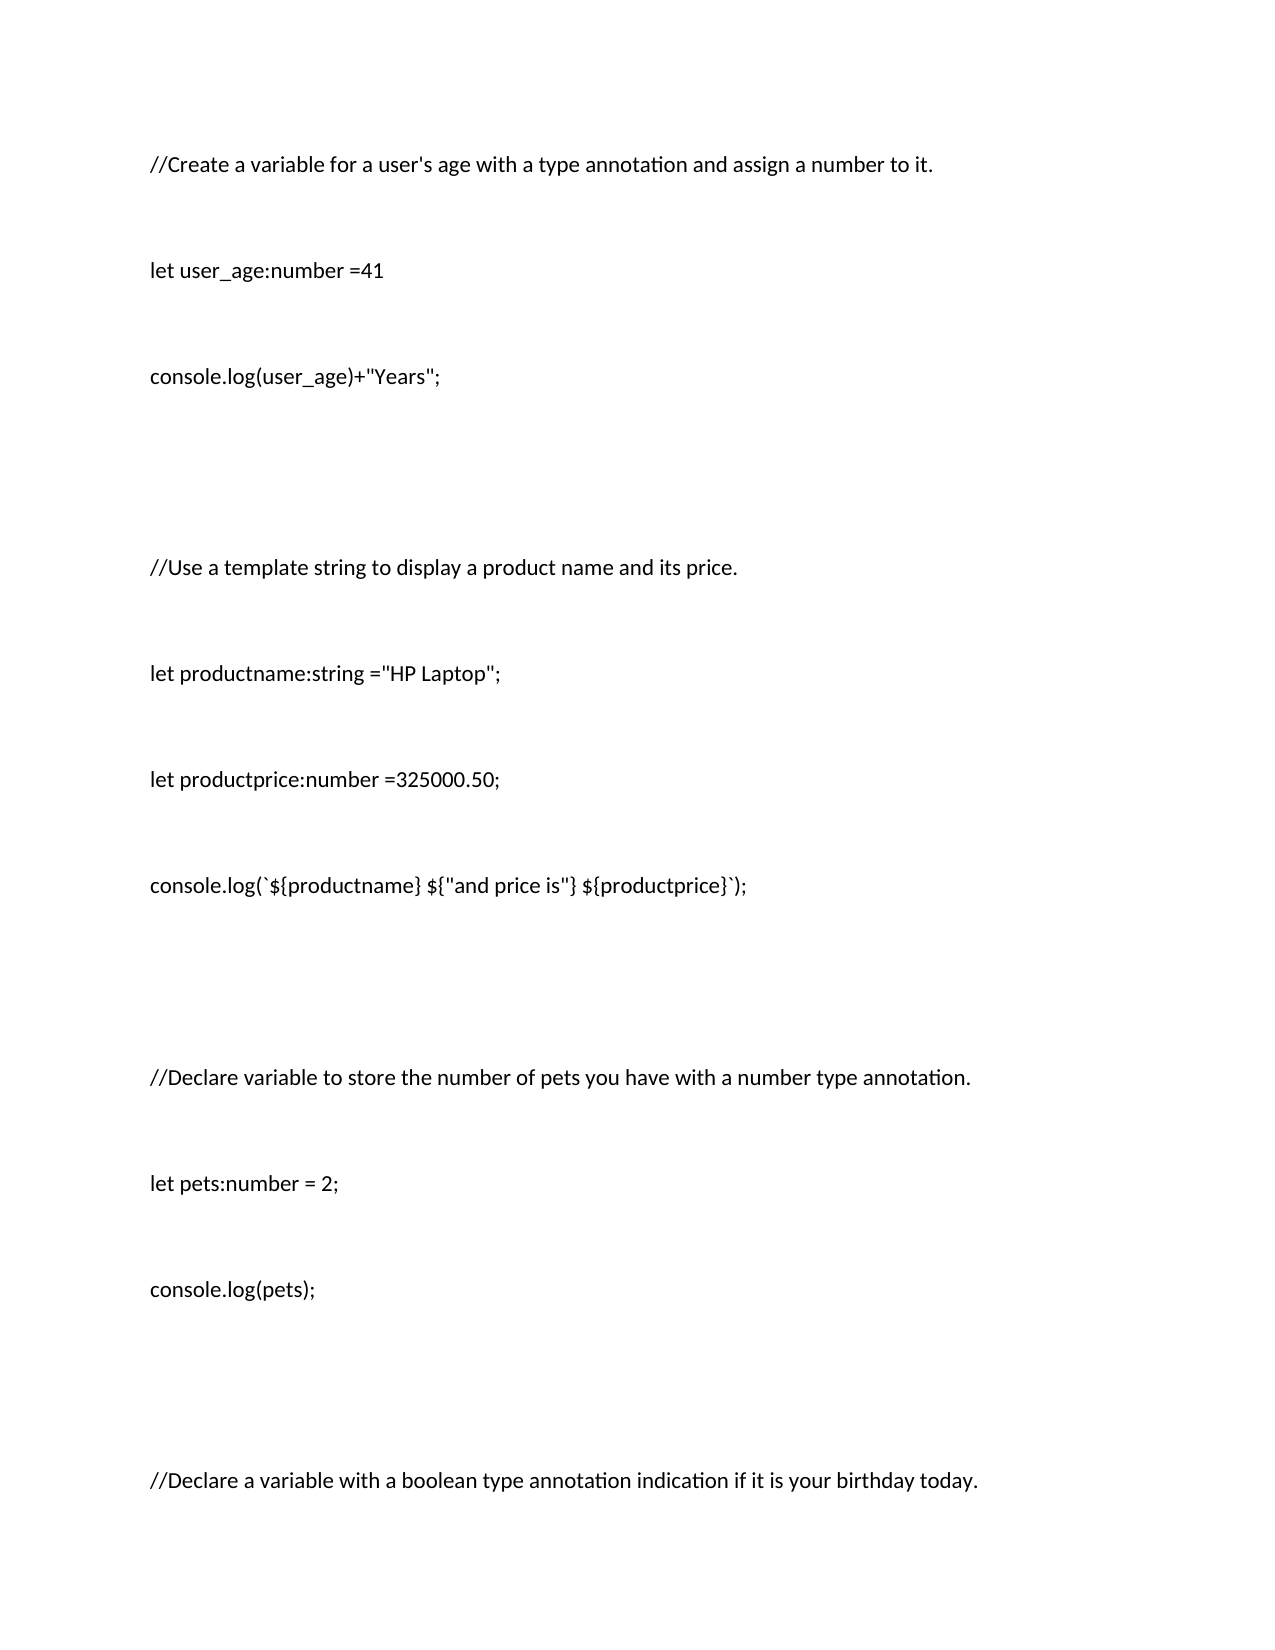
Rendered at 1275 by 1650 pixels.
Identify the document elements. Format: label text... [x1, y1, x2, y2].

text let productname:string ="HP Laptop"; [150, 659, 1125, 687]
text //Declare a variable with a boolean type annotation indication if it is your birthday today. [150, 1466, 1125, 1494]
text console.log(`${productname} ${"and price is"} ${productprice}`); [150, 871, 1125, 899]
text //Use a template string to display a product name and its price. [150, 553, 1125, 581]
text let productprice:number =325000.50; [150, 765, 1125, 793]
text //Declare variable to store the number of pets you have with a number type annotation. [150, 1063, 1125, 1091]
text let pets:number = 2; [150, 1169, 1125, 1197]
text console.log(pets); [150, 1275, 1125, 1303]
text console.log(user_age)+"Years"; [150, 362, 1125, 390]
text //Create a variable for a user's age with a type annotation and assign a number to it. [150, 150, 1125, 178]
text let user_age:number =41 [150, 256, 1125, 284]
